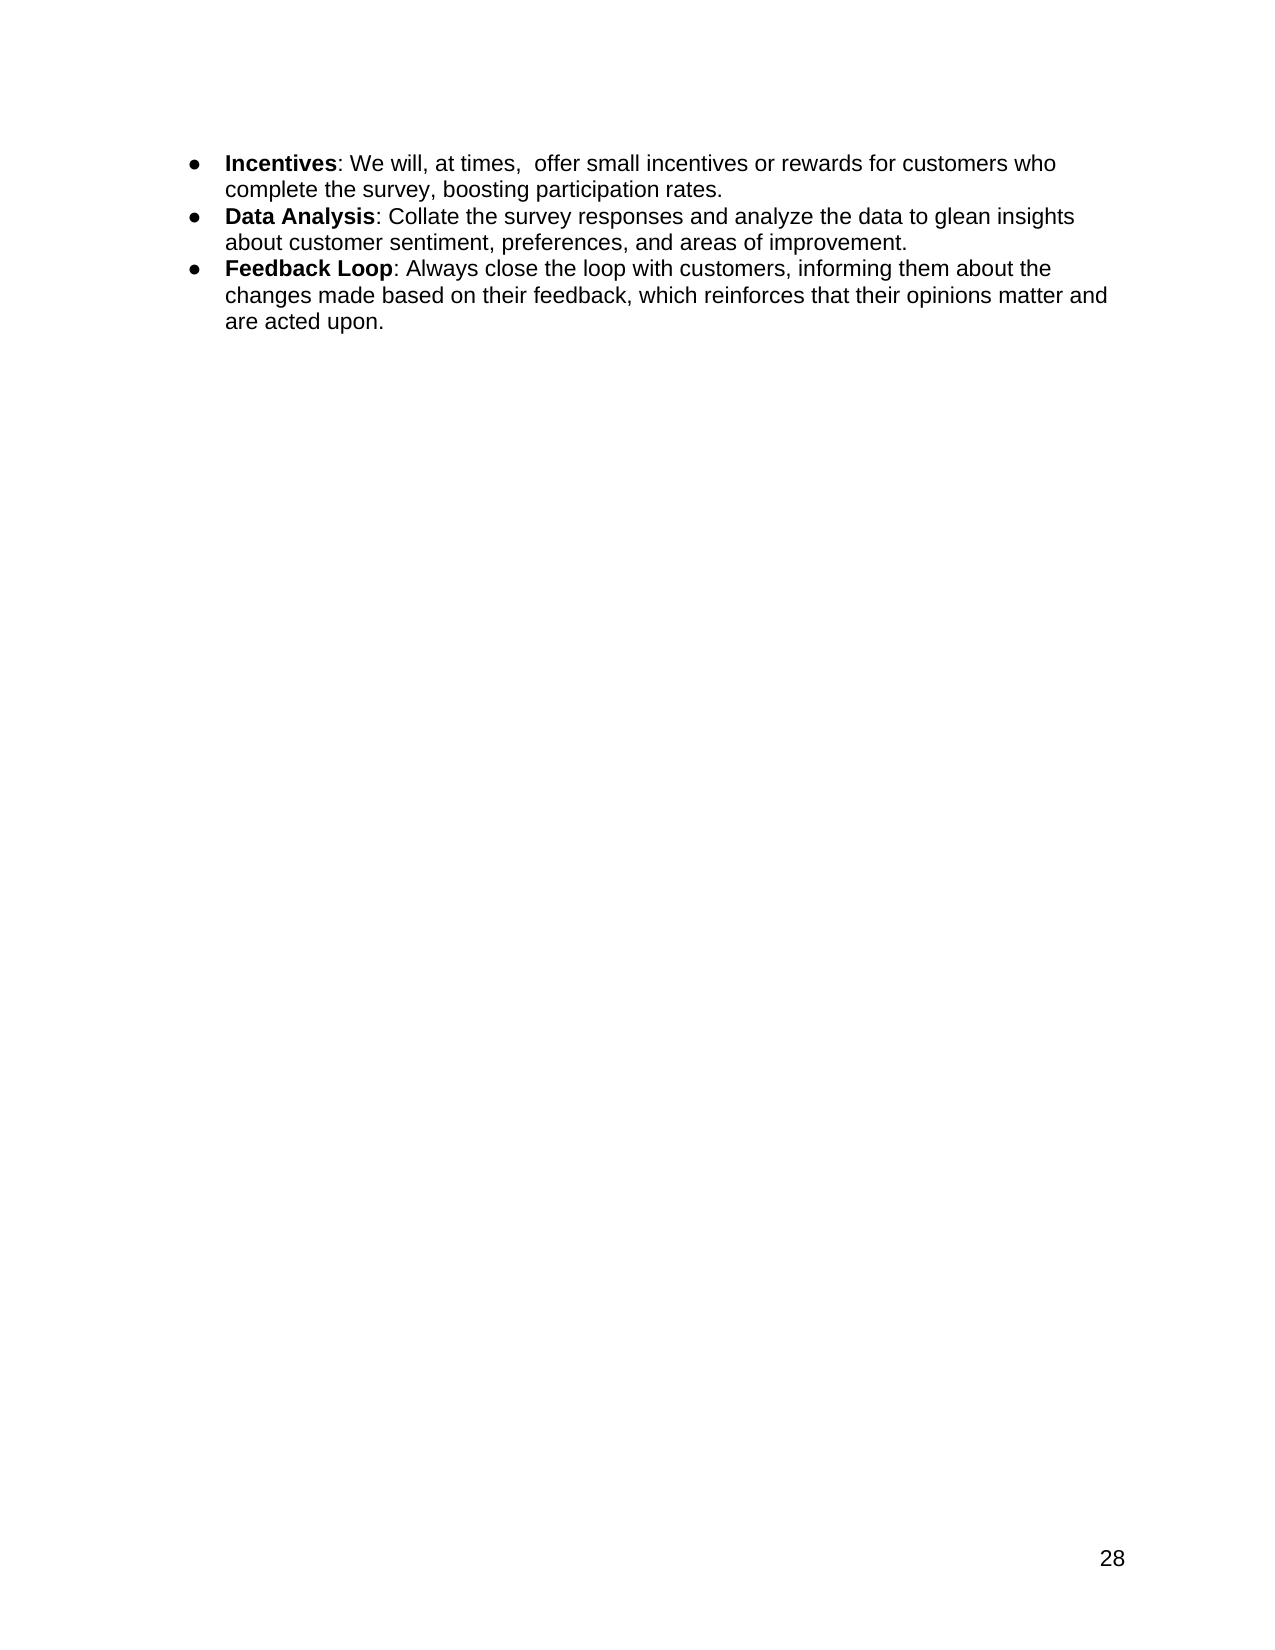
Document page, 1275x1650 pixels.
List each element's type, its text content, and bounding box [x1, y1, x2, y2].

list Feedback Loop: Always close the loop with customers, informing them about the changes made based on their feedback, which reinforces that their opinions matter and are acted upon. [187, 255, 1125, 334]
list Data Analysis: Collate the survey responses and analyze the data to glean insights about customer sentiment, preferences, and areas of improvement. [187, 203, 1125, 255]
list Incentives: We will, at times, offer small incentives or rewards for customers who complete the survey, boosting participation rates. [187, 150, 1125, 203]
